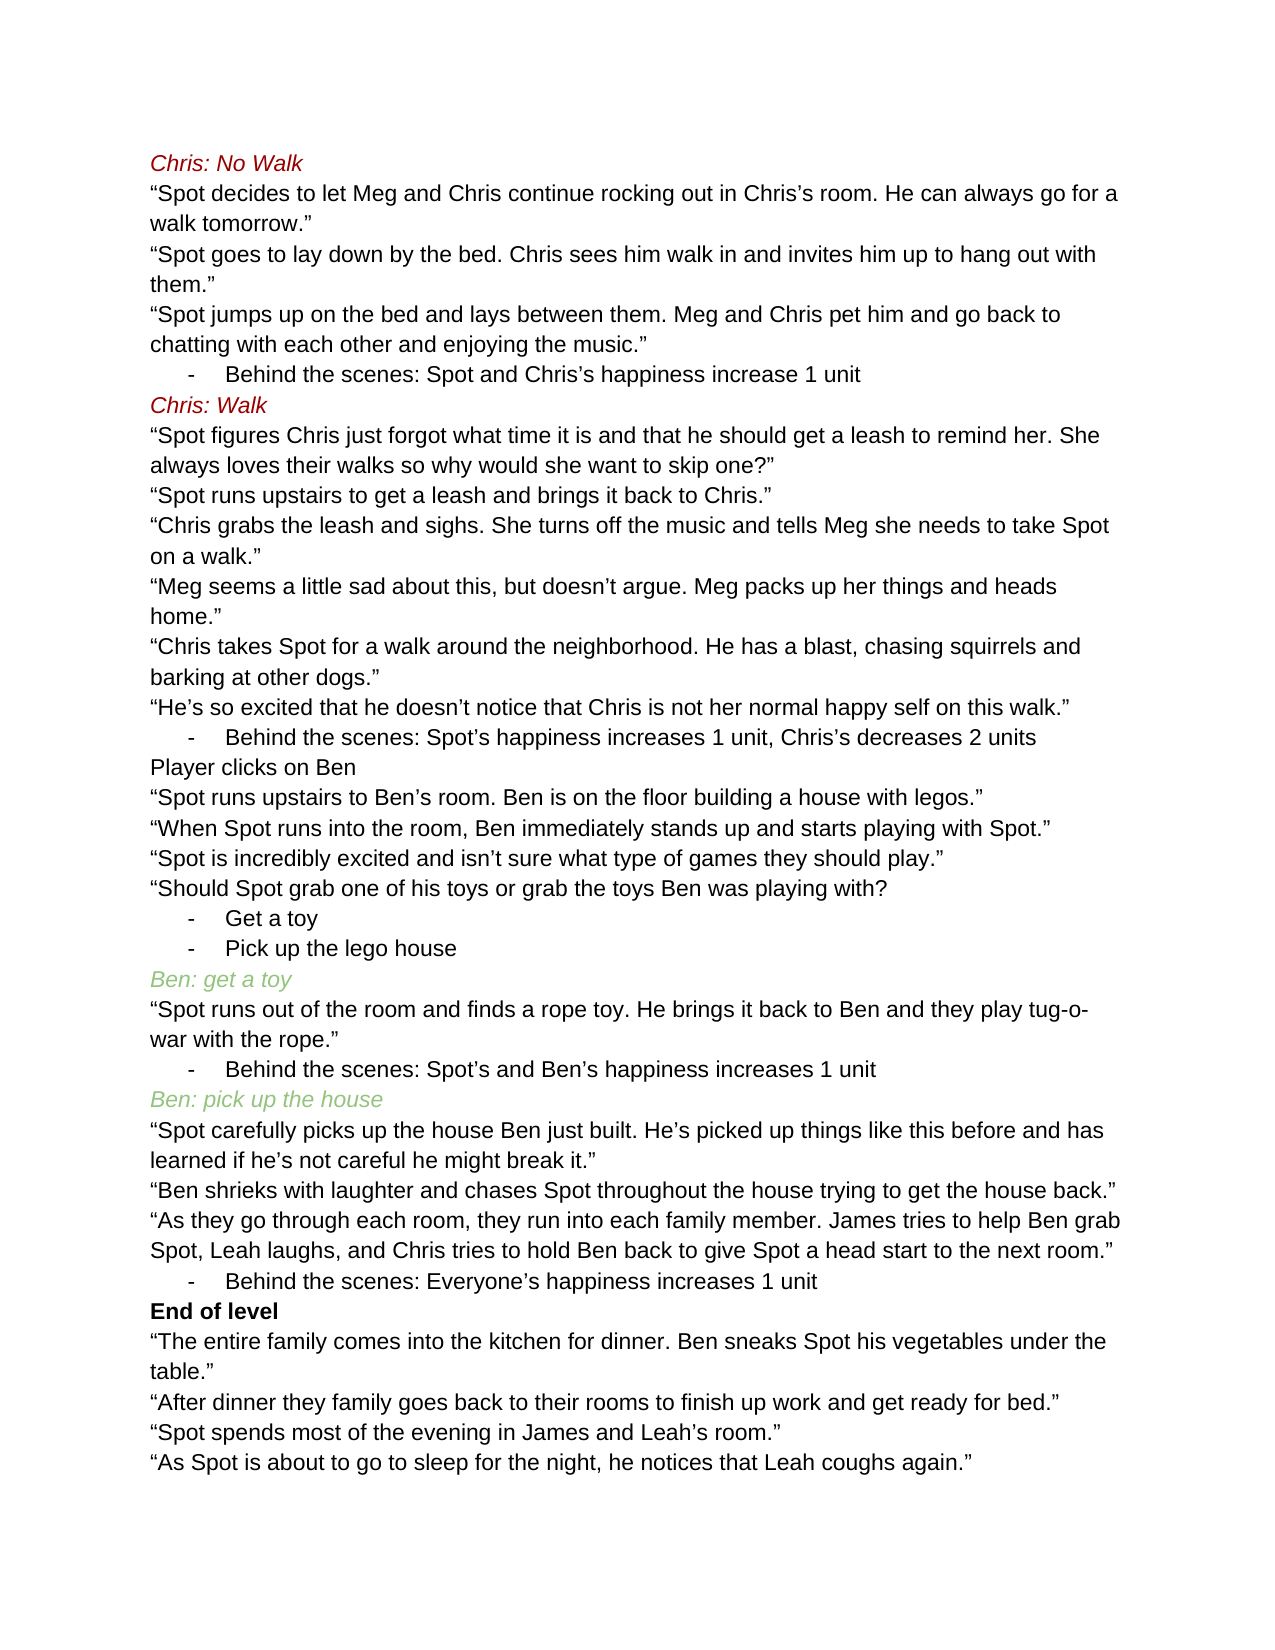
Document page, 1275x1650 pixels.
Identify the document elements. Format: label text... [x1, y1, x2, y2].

text “When Spot runs into the room, Ben immediately stands up and starts playing with Spot.” [150, 814, 1125, 841]
text “He’s so excited that he doesn’t notice that Chris is not her normal happy self on this walk.” [150, 694, 1125, 720]
list Behind the scenes: Spot’s happiness increases 1 unit, Chris’s decreases 2 units [187, 724, 1125, 750]
subtitle Ben: get a toy [150, 966, 1125, 992]
subtitle Player clicks on Ben [150, 754, 1125, 781]
text “The entire family comes into the kitchen for dinner. Ben sneaks Spot his vegetables under the table.” [150, 1328, 1125, 1385]
subtitle End of level [150, 1298, 1125, 1324]
text “Spot carefully picks up the house Ben just built. He’s picked up things like this before and has learned if he’s not careful he might break it.” [150, 1117, 1125, 1173]
text “Chris grabs the leash and sighs. She turns off the music and tells Meg she needs to take Spot on a walk.” “Meg seems a little sad about this, but doesn’t argue. Meg packs up her things and heads home.” [150, 512, 1125, 629]
text “After dinner they family goes back to their rooms to finish up work and get ready for bed.” [150, 1388, 1125, 1415]
list Behind the scenes: Everyone’s happiness increases 1 unit [187, 1268, 1125, 1294]
text “Spot decides to let Meg and Chris continue rocking out in Chris’s room. He can always go for a walk tomorrow.” “Spot goes to lay down by the bed. Chris sees him walk in and invites him up to hang out with them.” “Spot jumps up on the bed and lays between them. Meg and Chris pet him and go back to chatting with each other and enjoying the music.” [150, 180, 1125, 358]
subtitle Chris: Walk [150, 392, 1125, 418]
subtitle Chris: No Walk [150, 150, 1125, 176]
list Get a toy [187, 905, 1125, 932]
text “As Spot is about to go to sleep for the night, he notices that Leah coughs again.” [150, 1449, 1125, 1475]
text “Spot spends most of the evening in James and Leah’s room.” [150, 1419, 1125, 1445]
text “Spot runs upstairs to Ben’s room. Ben is on the floor building a house with legos.” [150, 784, 1125, 811]
text “Spot runs out of the room and finds a rope toy. He brings it back to Ben and they play tug-o-war with the rope.” [150, 996, 1125, 1052]
subtitle Ben: pick up the house [150, 1086, 1125, 1113]
list Pick up the lego house [187, 935, 1125, 962]
text “Chris takes Spot for a walk around the neighborhood. He has a blast, chasing squirrels and barking at other dogs.” [150, 633, 1125, 690]
list Behind the scenes: Spot and Chris’s happiness increase 1 unit [187, 361, 1125, 388]
list Behind the scenes: Spot’s and Ben’s happiness increases 1 unit [187, 1056, 1125, 1083]
text “Ben shrieks with laughter and chases Spot throughout the house trying to get the house back.” “As they go through each room, they run into each family member. James tries to help Ben grab Spot, Leah laughs, and Chris tries to hold Ben back to give Spot a head start to the next room.” [150, 1177, 1125, 1264]
text “Spot figures Chris just forgot what time it is and that he should get a leash to remind her. She always loves their walks so why would she want to skip one?” “Spot runs upstairs to get a leash and brings it back to Chris.” [150, 422, 1125, 509]
text “Spot is incredibly excited and isn’t sure what type of games they should play.” “Should Spot grab one of his toys or grab the toys Ben was playing with? [150, 845, 1125, 901]
